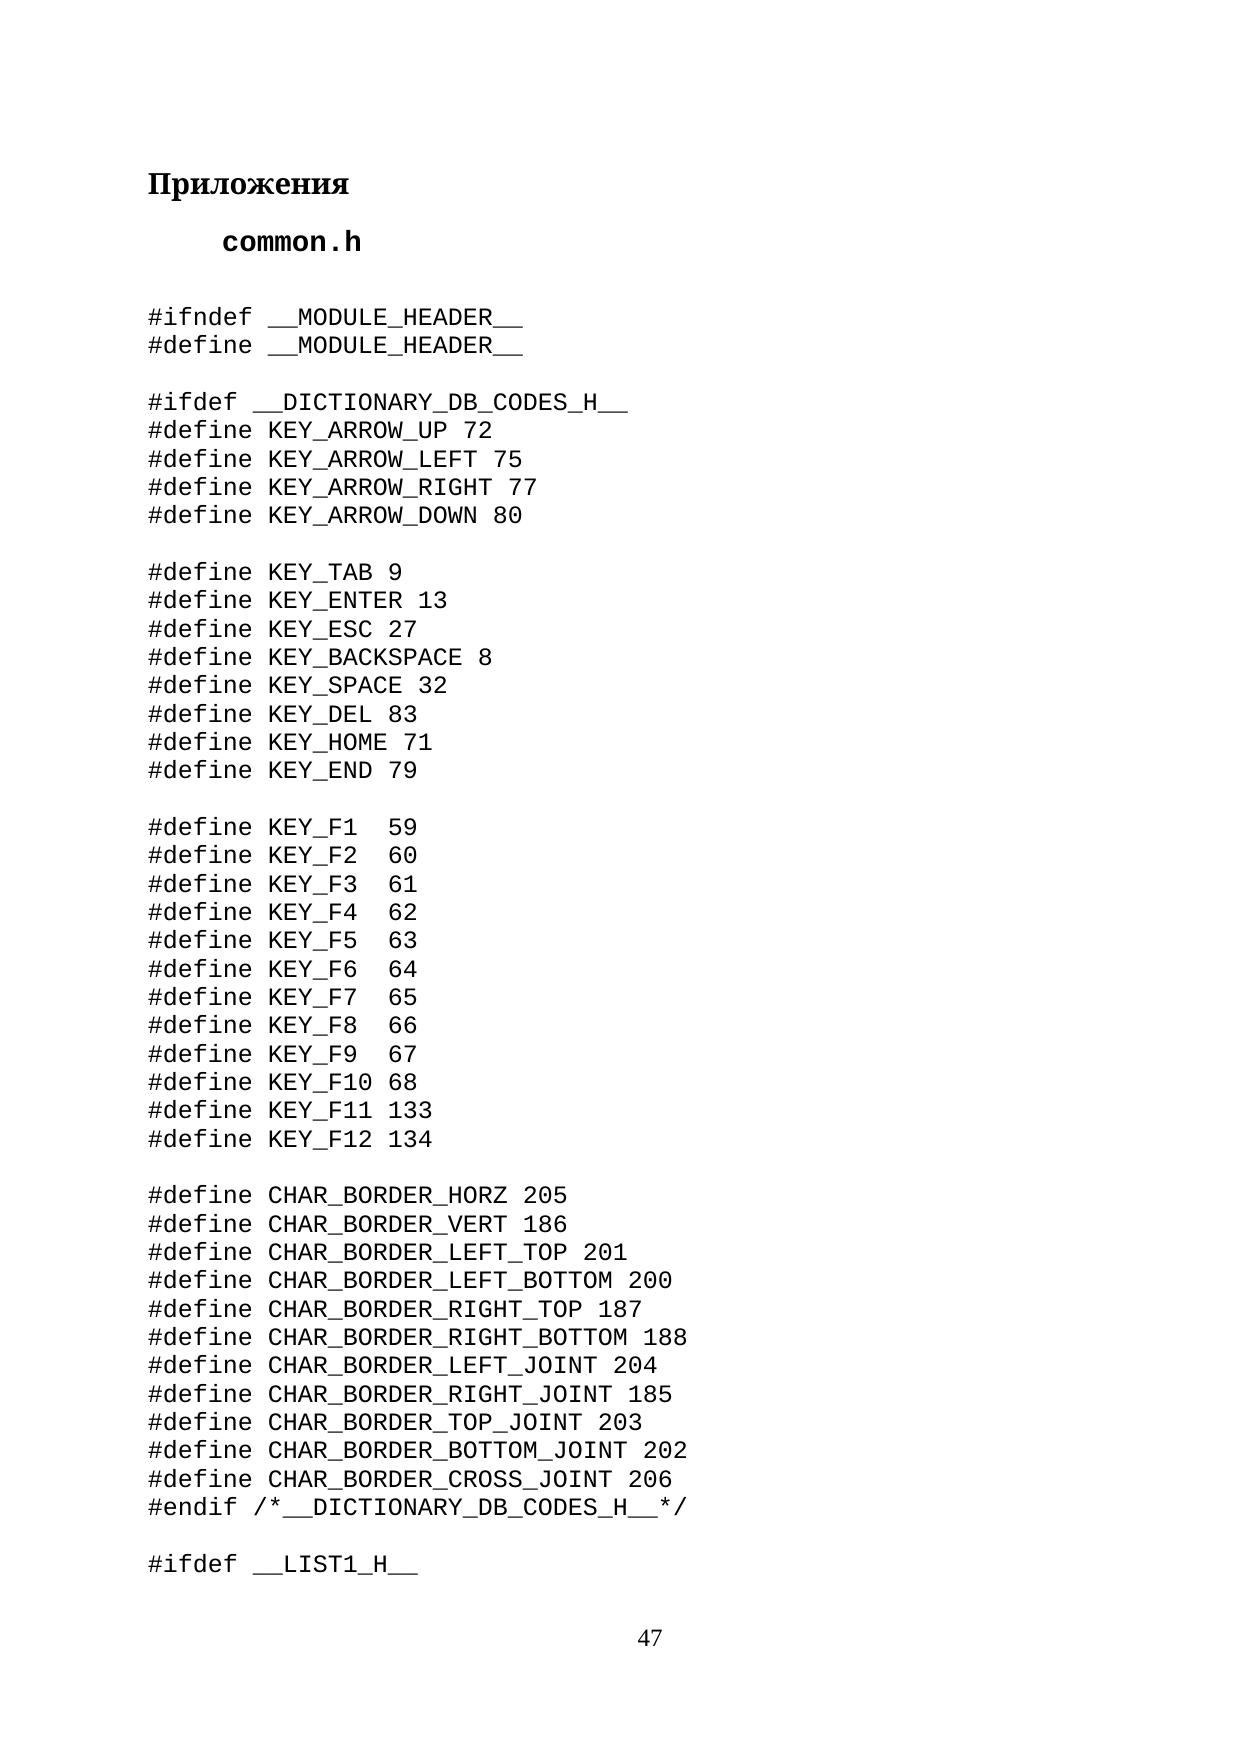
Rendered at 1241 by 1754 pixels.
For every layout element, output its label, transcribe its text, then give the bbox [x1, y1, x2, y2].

subtitle Приложения [148, 168, 1152, 202]
text #define KEY_F9 67 [148, 1041, 1152, 1069]
text #define CHAR_BORDER_VERT 186 [148, 1211, 1152, 1239]
text #define CHAR_BORDER_LEFT_JOINT 204 [148, 1353, 1152, 1381]
text #define KEY_F3 61 [148, 871, 1152, 899]
text #define KEY_F7 65 [148, 984, 1152, 1013]
text #define KEY_F10 68 [148, 1069, 1152, 1098]
text #define KEY_ESC 27 [148, 616, 1152, 644]
text #define KEY_F6 64 [148, 956, 1152, 984]
text #define KEY_ARROW_LEFT 75 [148, 446, 1152, 474]
text #define KEY_F2 60 [148, 843, 1152, 871]
text common.h [148, 227, 1152, 260]
text #define CHAR_BORDER_CROSS_JOINT 206 [148, 1466, 1152, 1494]
text #define KEY_END 79 [148, 758, 1152, 786]
text #ifdef __DICTIONARY_DB_CODES_H__ [148, 389, 1152, 418]
text #define CHAR_BORDER_HORZ 205 [148, 1183, 1152, 1211]
text #define KEY_ENTER 13 [148, 588, 1152, 616]
text #define KEY_TAB 9 [148, 559, 1152, 588]
text #endif /*__DICTIONARY_DB_CODES_H__*/ [148, 1494, 1152, 1523]
text #define CHAR_BORDER_TOP_JOINT 203 [148, 1409, 1152, 1438]
text #define KEY_F4 62 [148, 899, 1152, 928]
text #define KEY_F12 134 [148, 1126, 1152, 1154]
text #define KEY_BACKSPACE 8 [148, 644, 1152, 673]
text #define KEY_HOME 71 [148, 729, 1152, 758]
text #define __MODULE_HEADER__ [148, 333, 1152, 361]
text #ifndef __MODULE_HEADER__ [148, 304, 1152, 333]
text #define KEY_F8 66 [148, 1013, 1152, 1041]
text #define CHAR_BORDER_RIGHT_TOP 187 [148, 1296, 1152, 1324]
text #define KEY_F5 63 [148, 928, 1152, 956]
text #define KEY_ARROW_DOWN 80 [148, 503, 1152, 531]
text #define KEY_ARROW_RIGHT 77 [148, 474, 1152, 503]
text #define KEY_SPACE 32 [148, 673, 1152, 701]
text #define KEY_F1 59 [148, 814, 1152, 843]
text #define KEY_ARROW_UP 72 [148, 418, 1152, 446]
text #define CHAR_BORDER_BOTTOM_JOINT 202 [148, 1438, 1152, 1466]
text #define KEY_F11 133 [148, 1098, 1152, 1126]
text #define CHAR_BORDER_RIGHT_JOINT 185 [148, 1381, 1152, 1409]
text #define CHAR_BORDER_LEFT_BOTTOM 200 [148, 1268, 1152, 1296]
text #define CHAR_BORDER_LEFT_TOP 201 [148, 1239, 1152, 1268]
text #define KEY_DEL 83 [148, 701, 1152, 729]
text #ifdef __LIST1_H__ [148, 1551, 1152, 1579]
text #define CHAR_BORDER_RIGHT_BOTTOM 188 [148, 1324, 1152, 1353]
